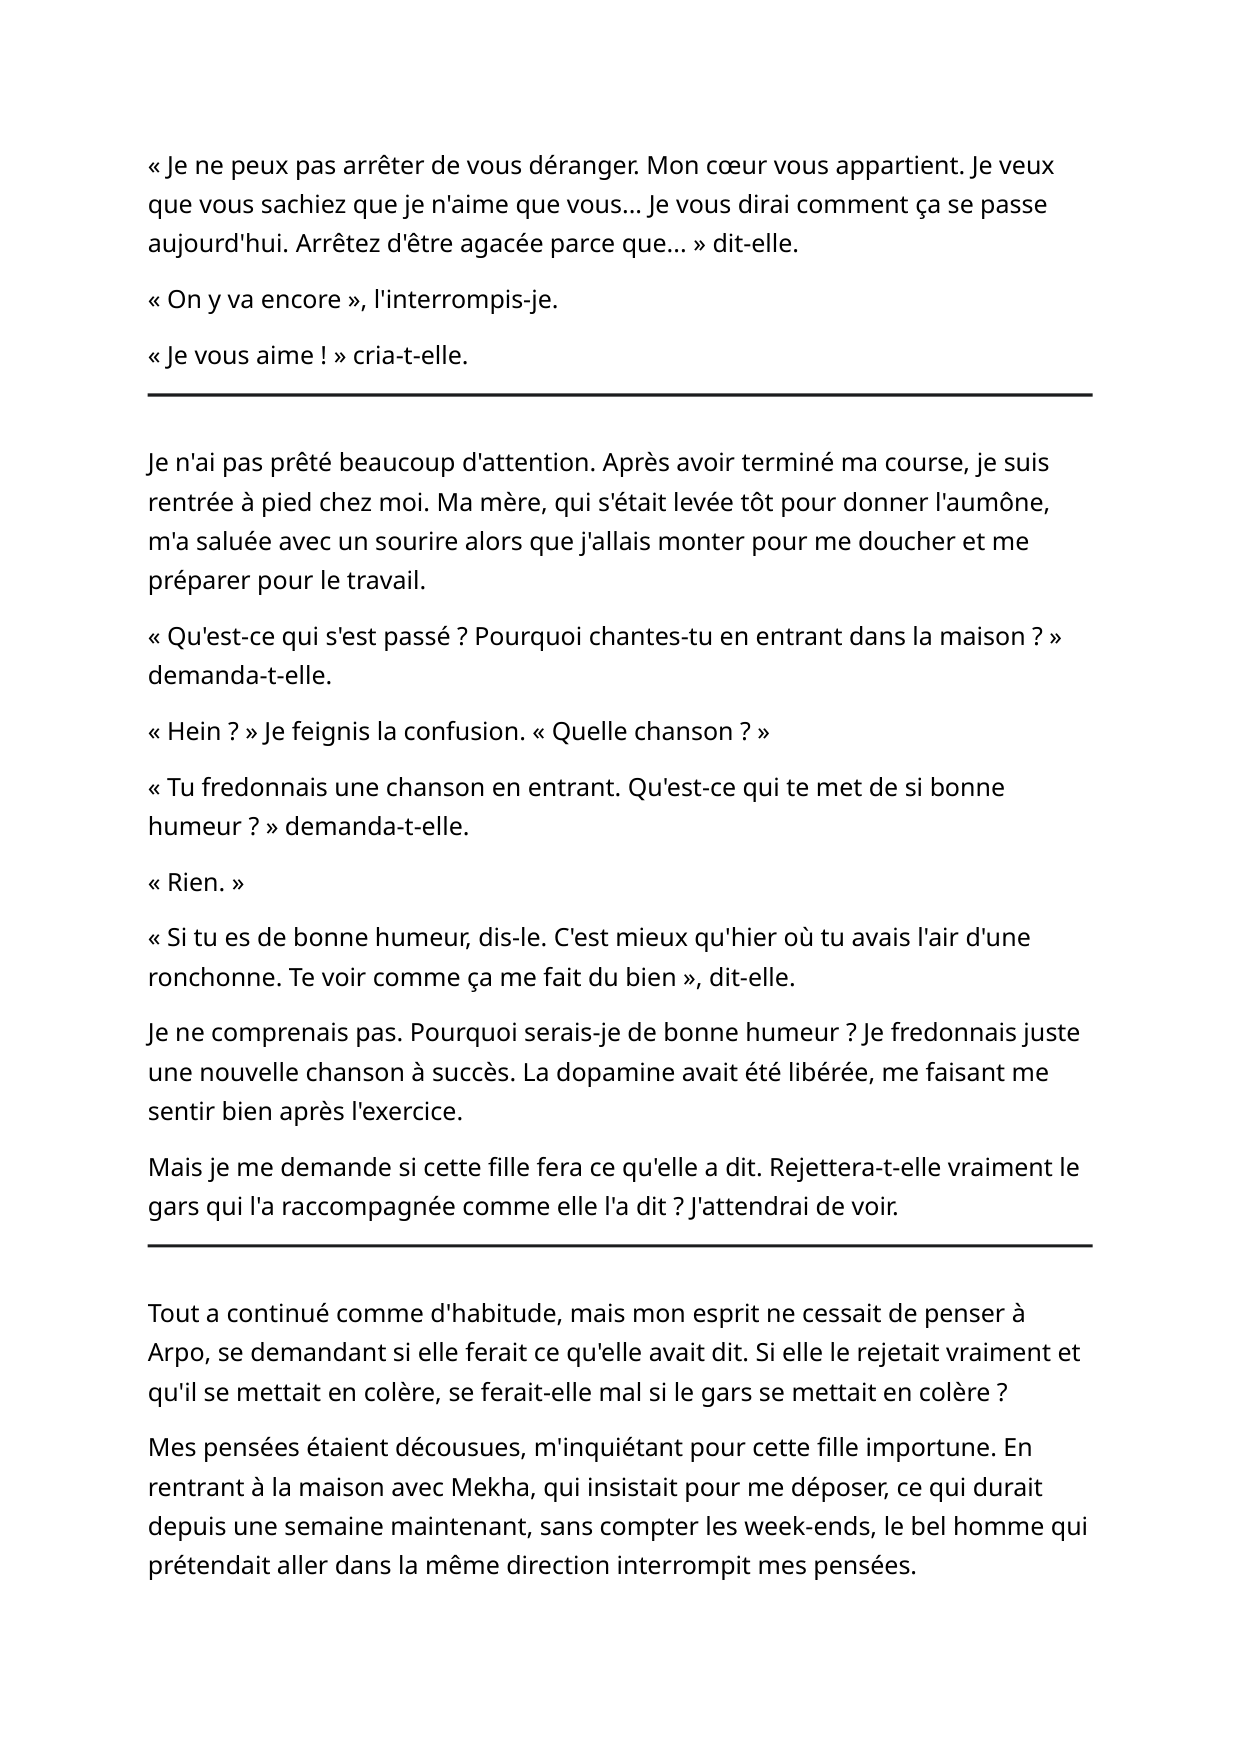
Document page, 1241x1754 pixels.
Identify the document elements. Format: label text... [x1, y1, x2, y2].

text « Qu'est-ce qui s'est passé ? Pourquoi chantes-tu en entrant dans la maison ? » demanda-t-elle. [148, 618, 1093, 692]
text « Tu fredonnais une chanson en entrant. Qu'est-ce qui te met de si bonne humeur ? » demanda-t-elle. [148, 769, 1093, 842]
text « Si tu es de bonne humeur, dis-le. C'est mieux qu'hier où tu avais l'air d'une ronchonne. Te voir comme ça me fait du bien », dit-elle. [148, 920, 1093, 993]
text « Je vous aime ! » cria-t-elle. [148, 338, 1093, 372]
text Je ne comprenais pas. Pourquoi serais-je de bonne humeur ? Je fredonnais juste une nouvelle chanson à succès. La dopamine avait été libérée, me faisant me sentir bien après l'exercice. [148, 1015, 1093, 1127]
text « Je ne peux pas arrêter de vous déranger. Mon cœur vous appartient. Je veux que vous sachiez que je n'aime que vous... Je vous dirai comment ça se passe aujourd'hui. Arrêtez d'être agacée parce que... » dit-elle. [148, 148, 1093, 260]
text « On y va encore », l'interrompis-je. [148, 282, 1093, 316]
text Mais je me demande si cette fille fera ce qu'elle a dit. Rejettera-t-elle vraiment le gars qui l'a raccompagnée comme elle l'a dit ? J'attendrai de voir. [148, 1149, 1093, 1222]
text « Hein ? » Je feignis la confusion. « Quelle chanson ? » [148, 713, 1093, 747]
text Je n'ai pas prêté beaucoup d'attention. Après avoir terminé ma course, je suis rentrée à pied chez moi. Ma mère, qui s'était levée tôt pour donner l'aumône, m'a saluée avec un sourire alors que j'allais monter pour me doucher et me préparer pour le travail. [148, 445, 1093, 597]
text « Rien. » [148, 864, 1093, 898]
text Tout a continué comme d'habitude, mais mon esprit ne cessait de penser à Arpo, se demandant si elle ferait ce qu'elle avait dit. Si elle le rejetait vraiment et qu'il se mettait en colère, se ferait-elle mal si le gars se mettait en colère ? [148, 1296, 1093, 1408]
text Mes pensées étaient décousues, m'inquiétant pour cette fille importune. En rentrant à la maison avec Mekha, qui insistait pour me déposer, ce qui durait depuis une semaine maintenant, sans compter les week-ends, le bel homme qui prétendait aller dans la même direction interrompit mes pensées. [148, 1430, 1093, 1582]
